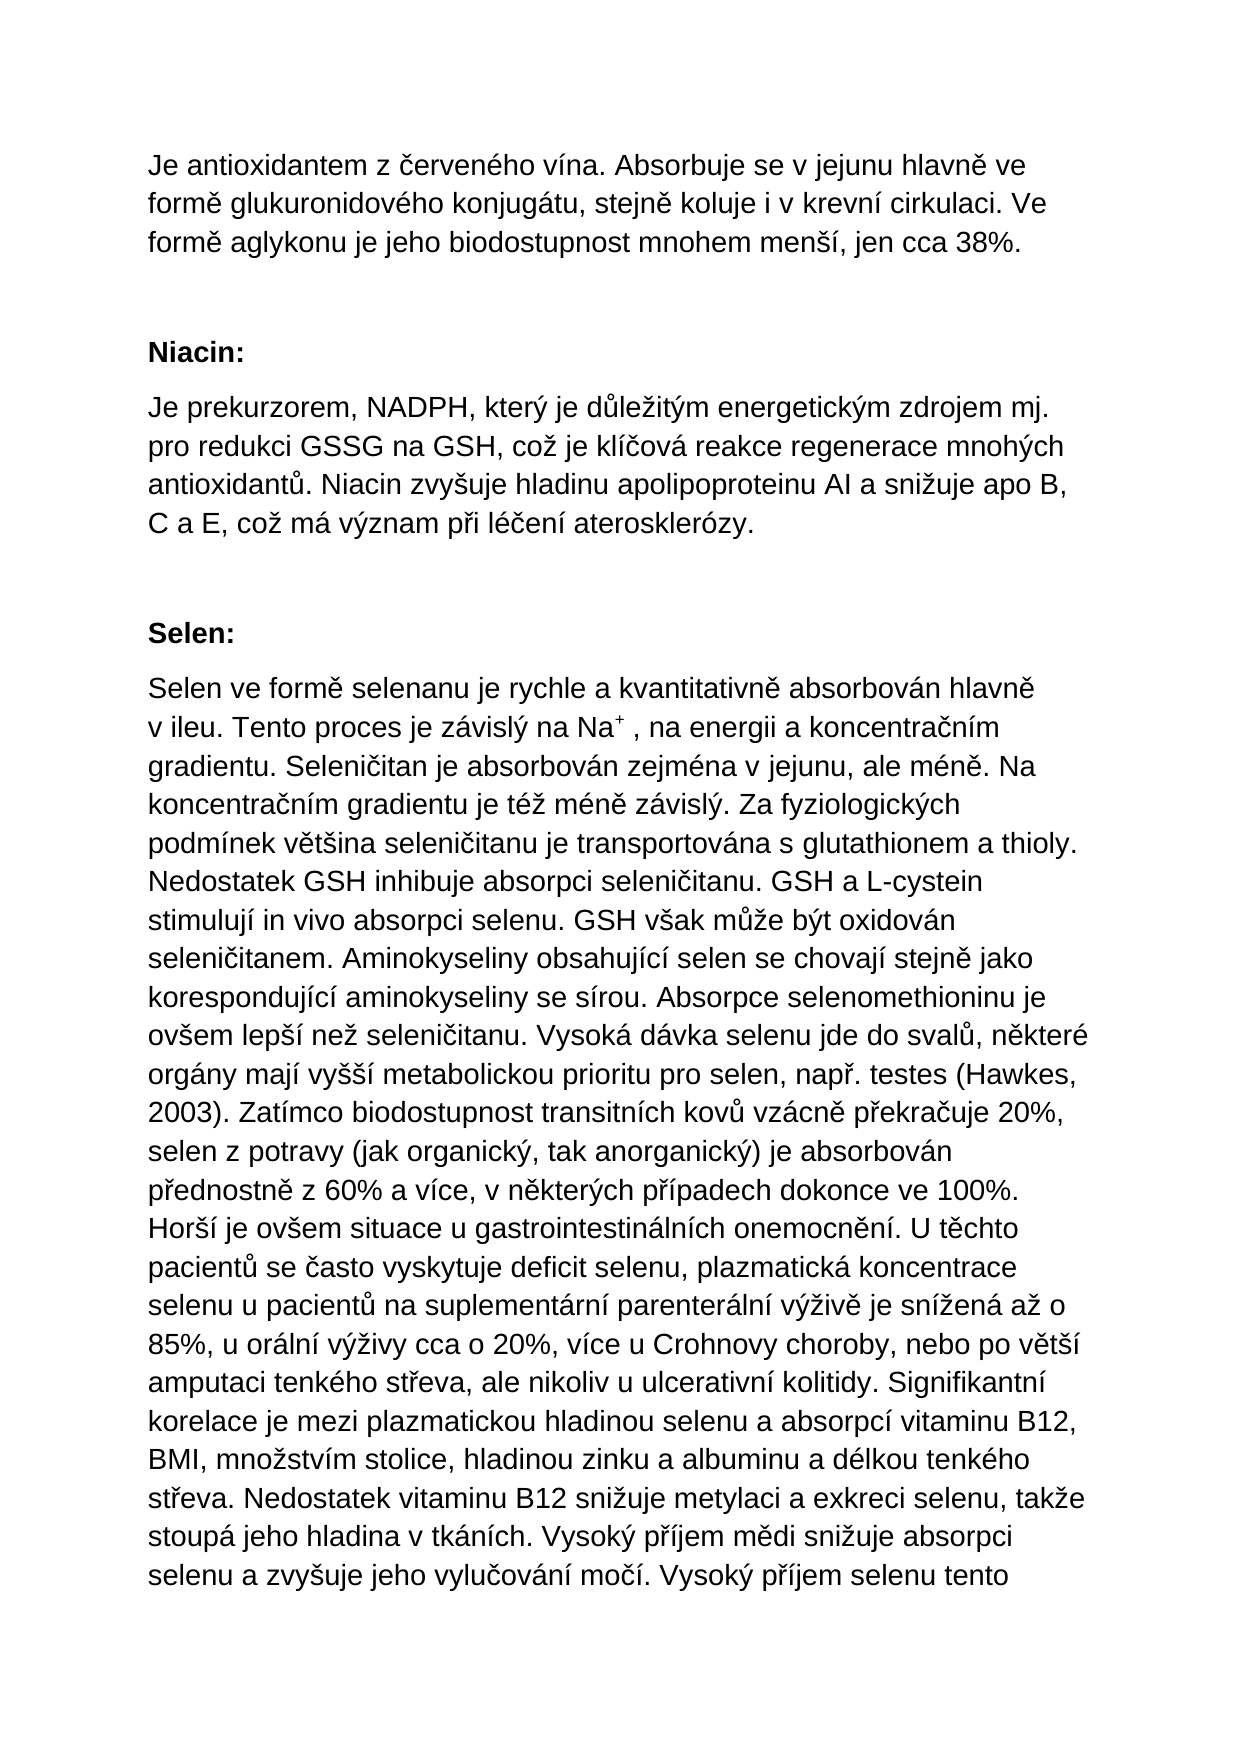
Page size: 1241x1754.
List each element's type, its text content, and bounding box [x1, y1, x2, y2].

text Niacin: [148, 335, 1093, 369]
text Je antioxidantem z červeného vína. Absorbuje se v jejunu hlavně ve formě glukuronidového konjugátu, stejně koluje i v krevní cirkulaci. Ve formě aglykonu je jeho biodostupnost mnohem menší, jen cca 38%. [148, 148, 1093, 258]
text Selen: [148, 616, 1093, 650]
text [148, 672, 1093, 1592]
text Je prekurzorem, NADPH, který je důležitým energetickým zdrojem mj. pro redukci GSSG na GSH, což je klíčová reakce regenerace mnohých antioxidantů. Niacin zvyšuje hladinu apolipoproteinu AI a snižuje apo B, C a E, což má význam při léčení aterosklerózy. [148, 390, 1093, 539]
